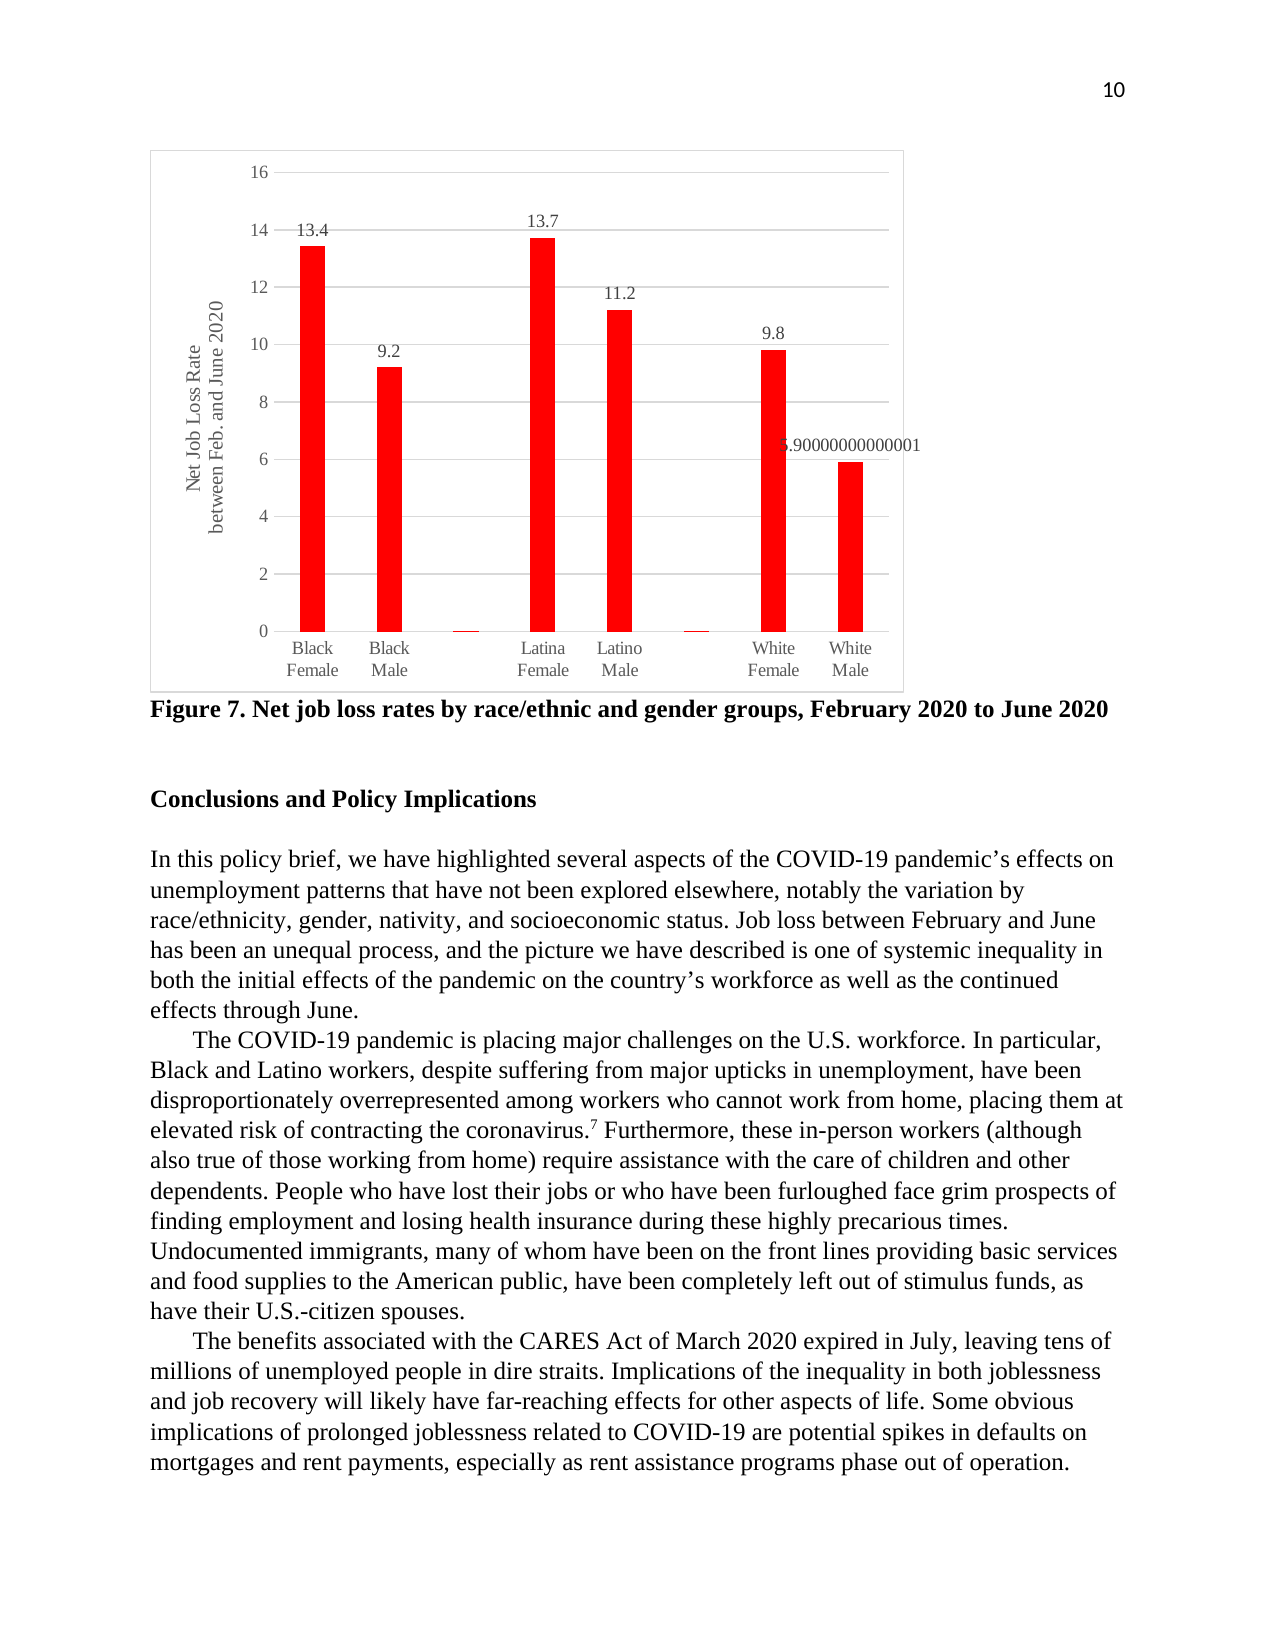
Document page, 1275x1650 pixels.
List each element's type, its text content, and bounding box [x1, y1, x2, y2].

text In this policy brief, we have highlighted several aspects of the COVID-19 pandemic’s effects on unemployment patterns that have not been explored elsewhere, notably the variation by race/ethnicity, gender, nativity, and socioeconomic status. Job loss between February and June has been an unequal process, and the picture we have described is one of systemic inequality in both the initial effects of the pandemic on the country’s workforce as well as the continued effects through June. [150, 844, 1125, 1024]
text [150, 1326, 1125, 1475]
text The COVID-19 pandemic is placing major challenges on the U.S. workforce. In particular, Black and Latino workers, despite suffering from major upticks in unemployment, have been disproportionately overrepresented among workers who cannot work from home, placing them at elevated risk of contracting the coronavirus. Furthermore, these in-person workers (although also true of those working from home) require assistance with the care of children and other dependents. People who have lost their jobs or who have been furloughed face grim prospects of finding employment and losing health insurance during these highly precarious times. Undocumented immigrants, many of whom have been on the front lines providing basic services and food supplies to the American public, have been completely left out of stimulus funds, as have their U.S.-citizen spouses. [150, 1025, 1125, 1325]
text Conclusions and Policy Implications [150, 784, 1125, 813]
text Figure 7. Net job loss rates by race/ethnic and gender groups, February 2020 to June 2020 [150, 694, 1125, 723]
